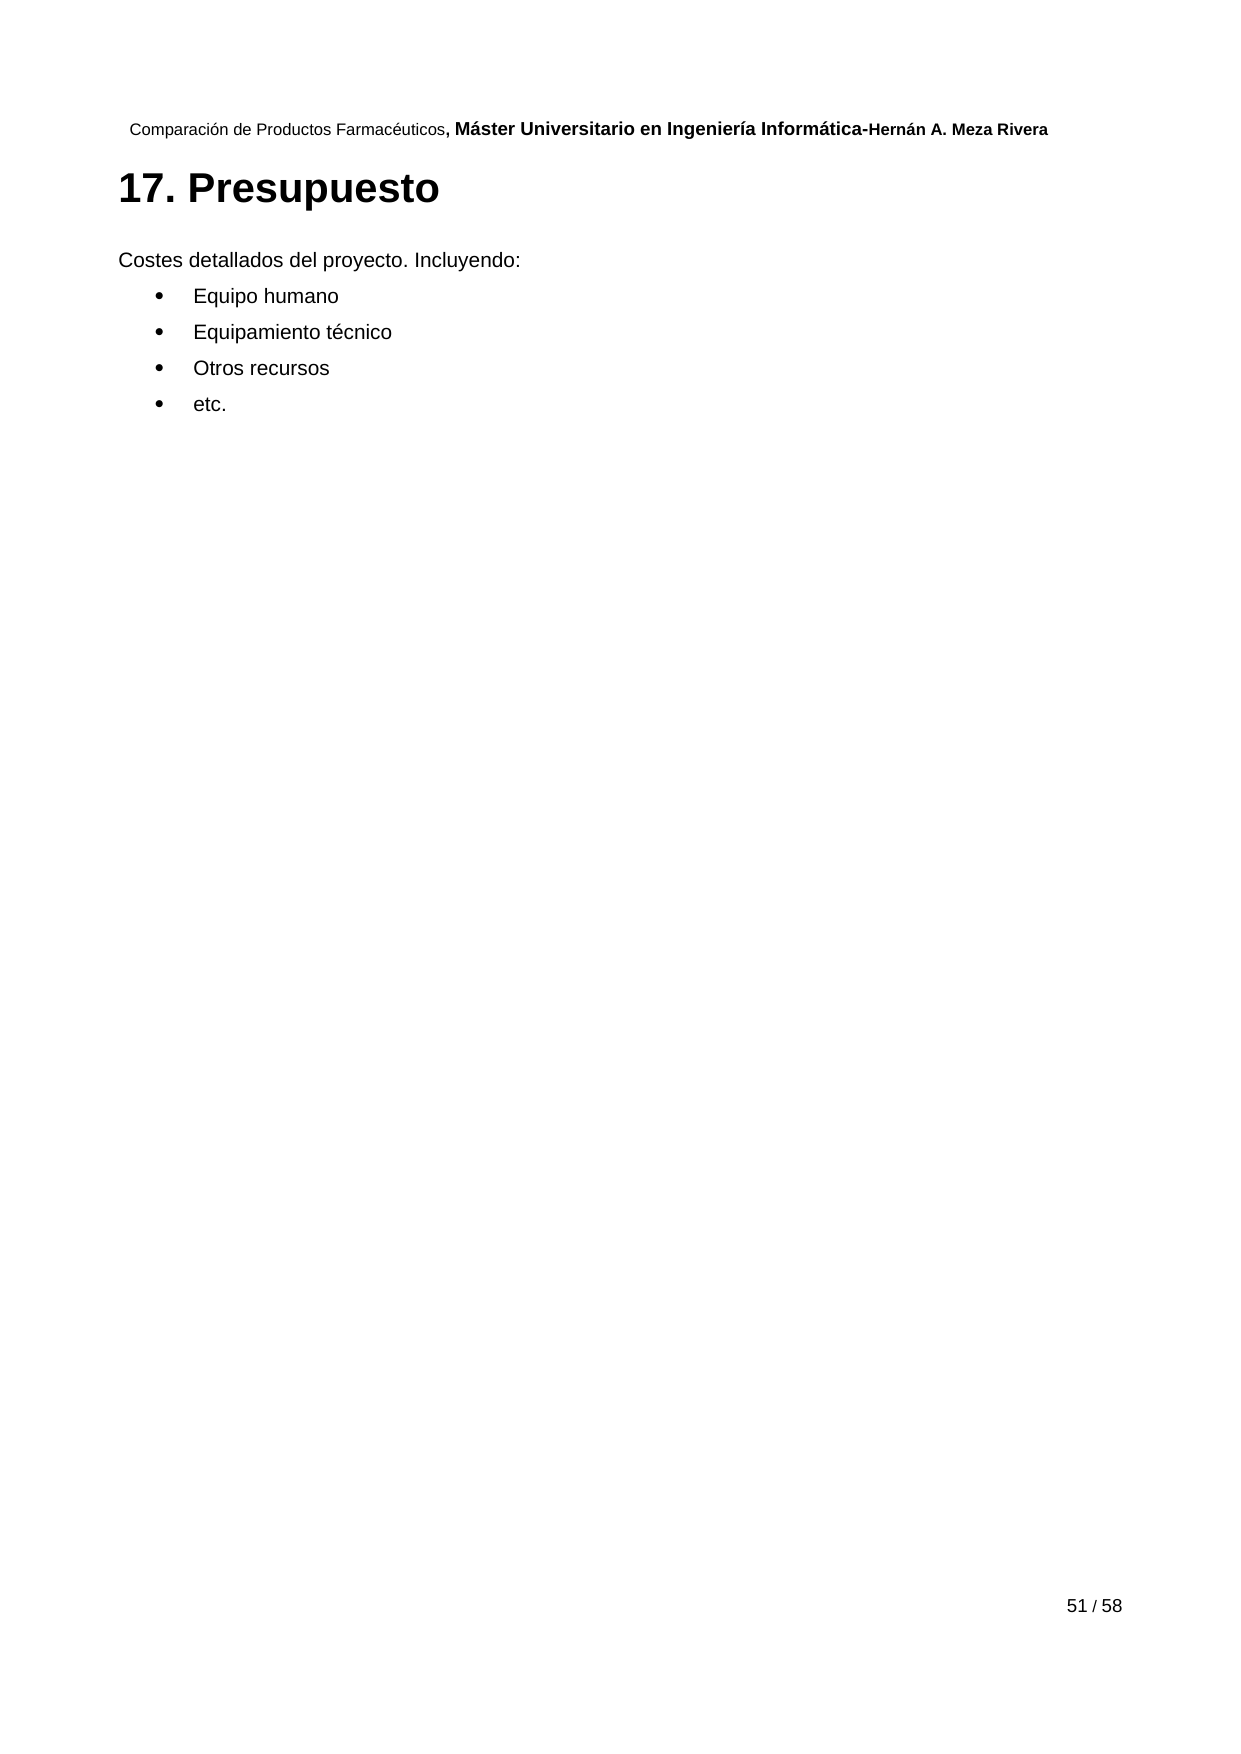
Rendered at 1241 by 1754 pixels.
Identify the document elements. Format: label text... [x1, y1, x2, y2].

list Equipamiento técnico [156, 320, 1122, 344]
list Equipo humano [156, 284, 1122, 308]
list etc. [156, 392, 1122, 416]
list Otros recursos [156, 356, 1122, 380]
text 17. Presupuesto [118, 164, 1122, 212]
text Costes detallados del proyecto. Incluyendo: [118, 248, 1122, 272]
